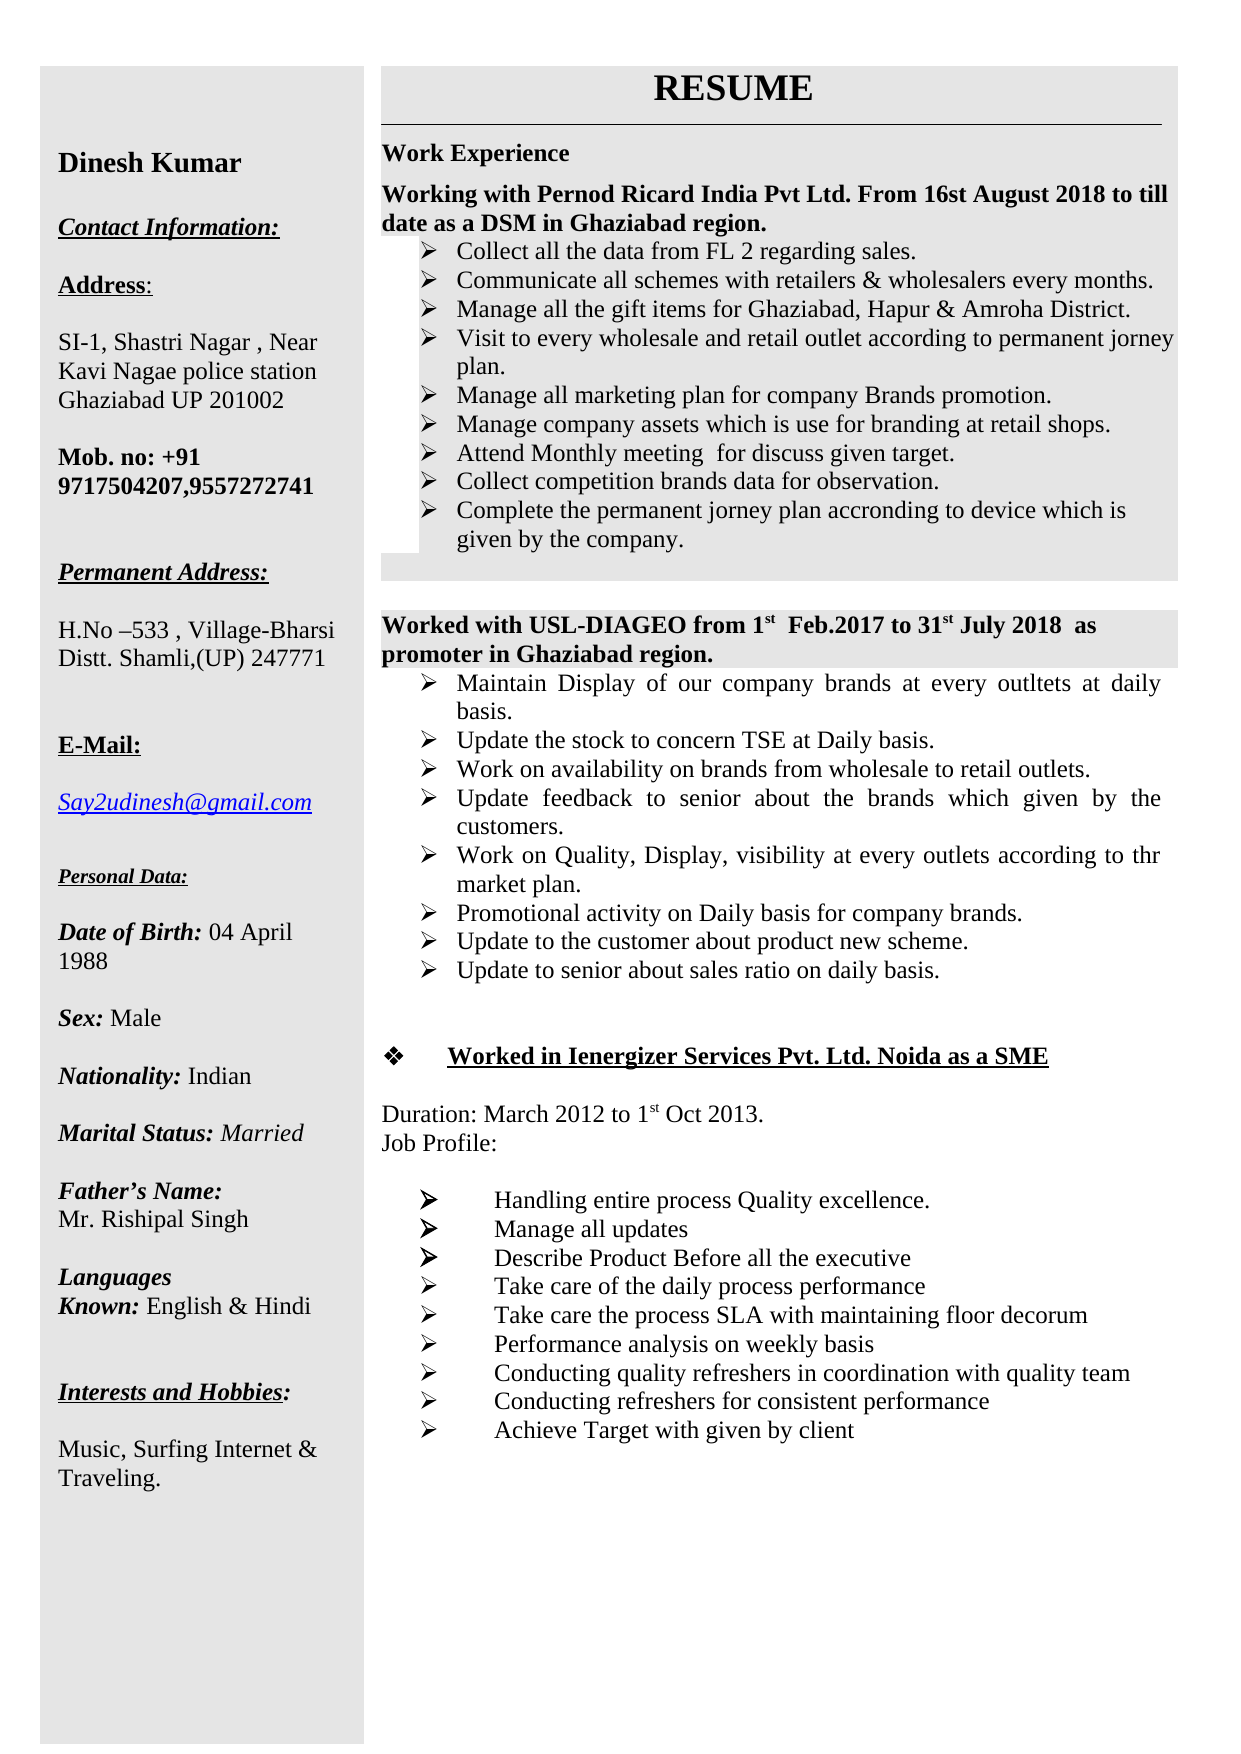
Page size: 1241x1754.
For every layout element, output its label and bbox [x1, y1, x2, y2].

table_header [40, 66, 364, 1744]
table_header [364, 66, 1179, 1744]
